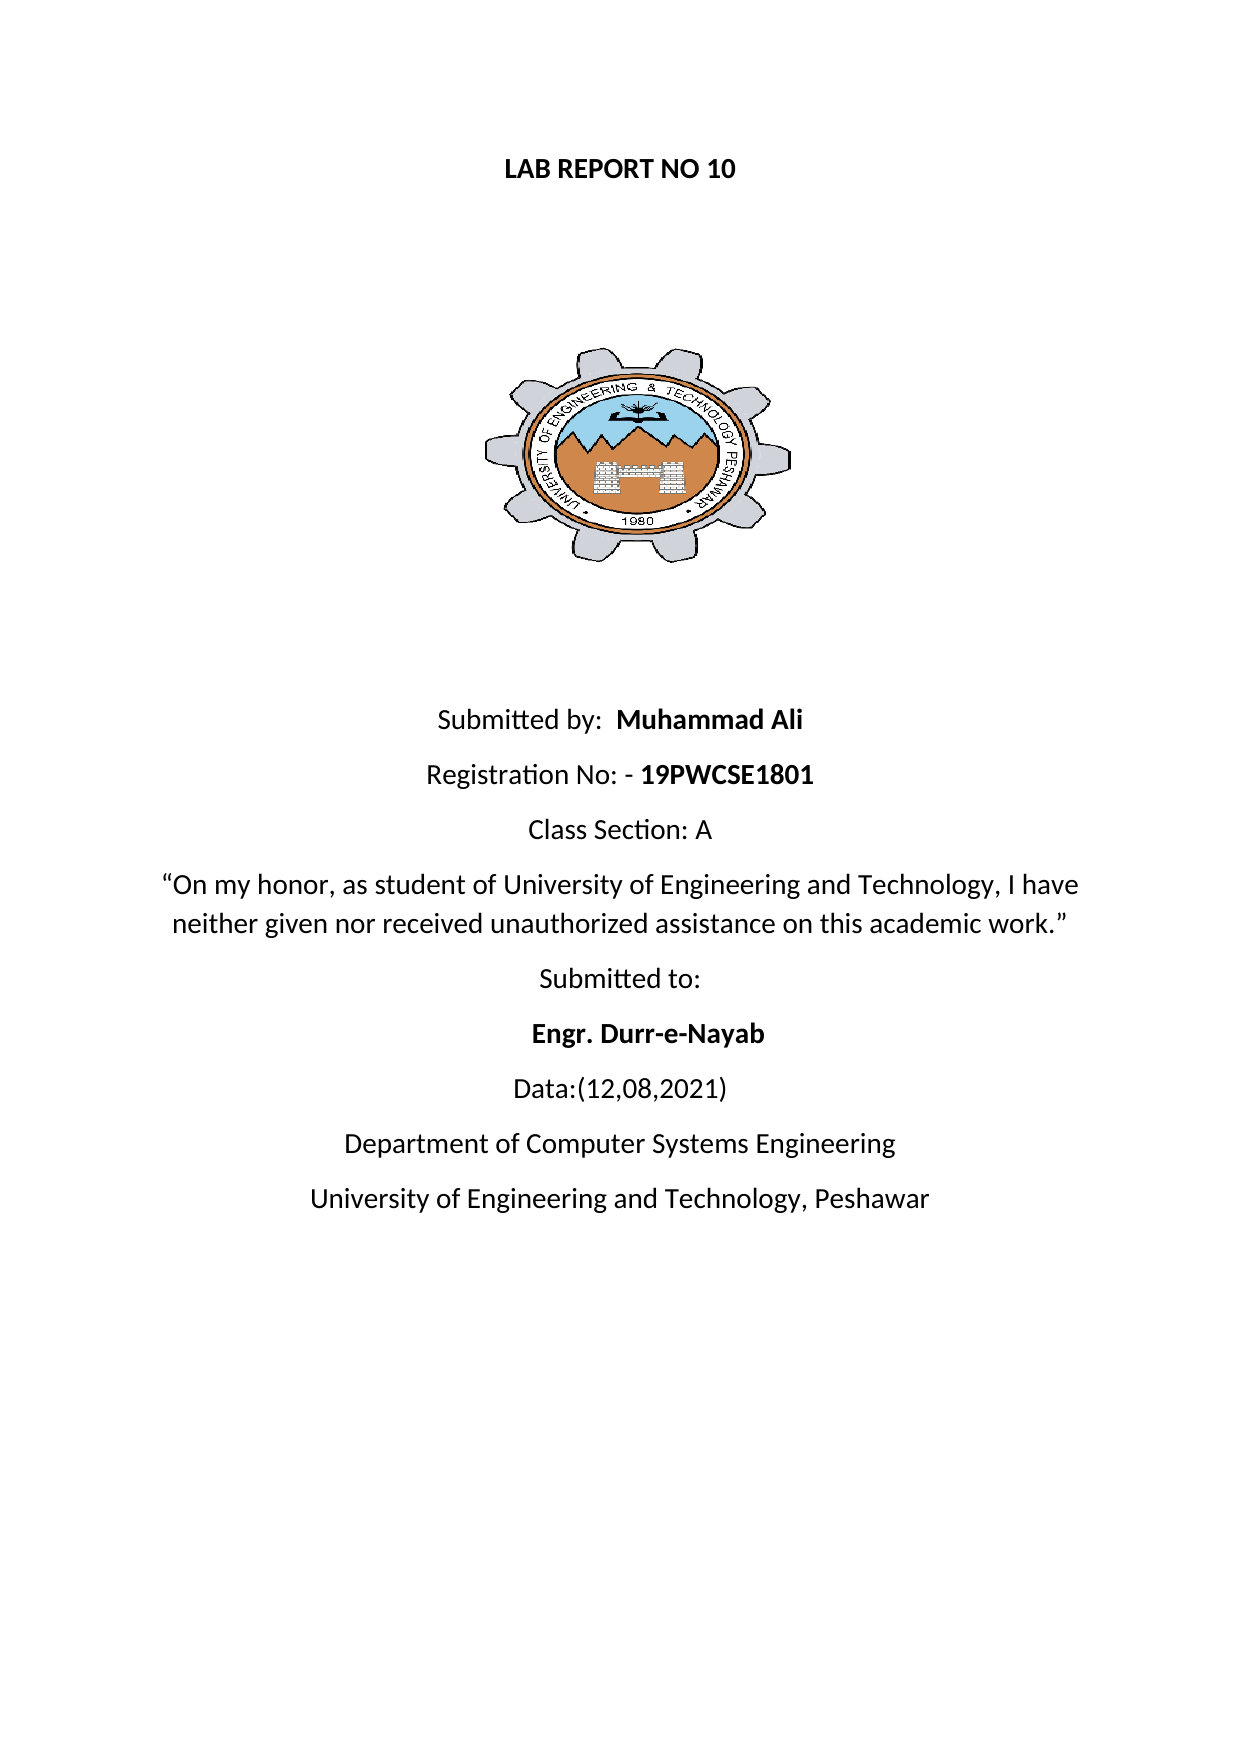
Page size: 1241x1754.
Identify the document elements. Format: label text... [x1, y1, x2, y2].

text Submitted by: Muhammad Ali [150, 701, 1090, 737]
picture [479, 343, 802, 567]
text Engr. Durr-e-Nayab [150, 1015, 1090, 1051]
text Class Section: A [150, 811, 1090, 847]
text Data:(12,08,2021) [150, 1070, 1090, 1106]
text Registration No: - 19PWCSE1801 [150, 756, 1090, 792]
text University of Engineering and Technology, Peshawar [150, 1180, 1090, 1216]
text Department of Computer Systems Engineering [150, 1125, 1090, 1161]
text LAB REPORT NO 10 [150, 150, 1090, 186]
text Submitted to: [150, 960, 1090, 996]
text “On my honor, as student of University of Engineering and Technology, I have neither given nor received unauthorized assistance on this academic work.” [150, 866, 1090, 940]
